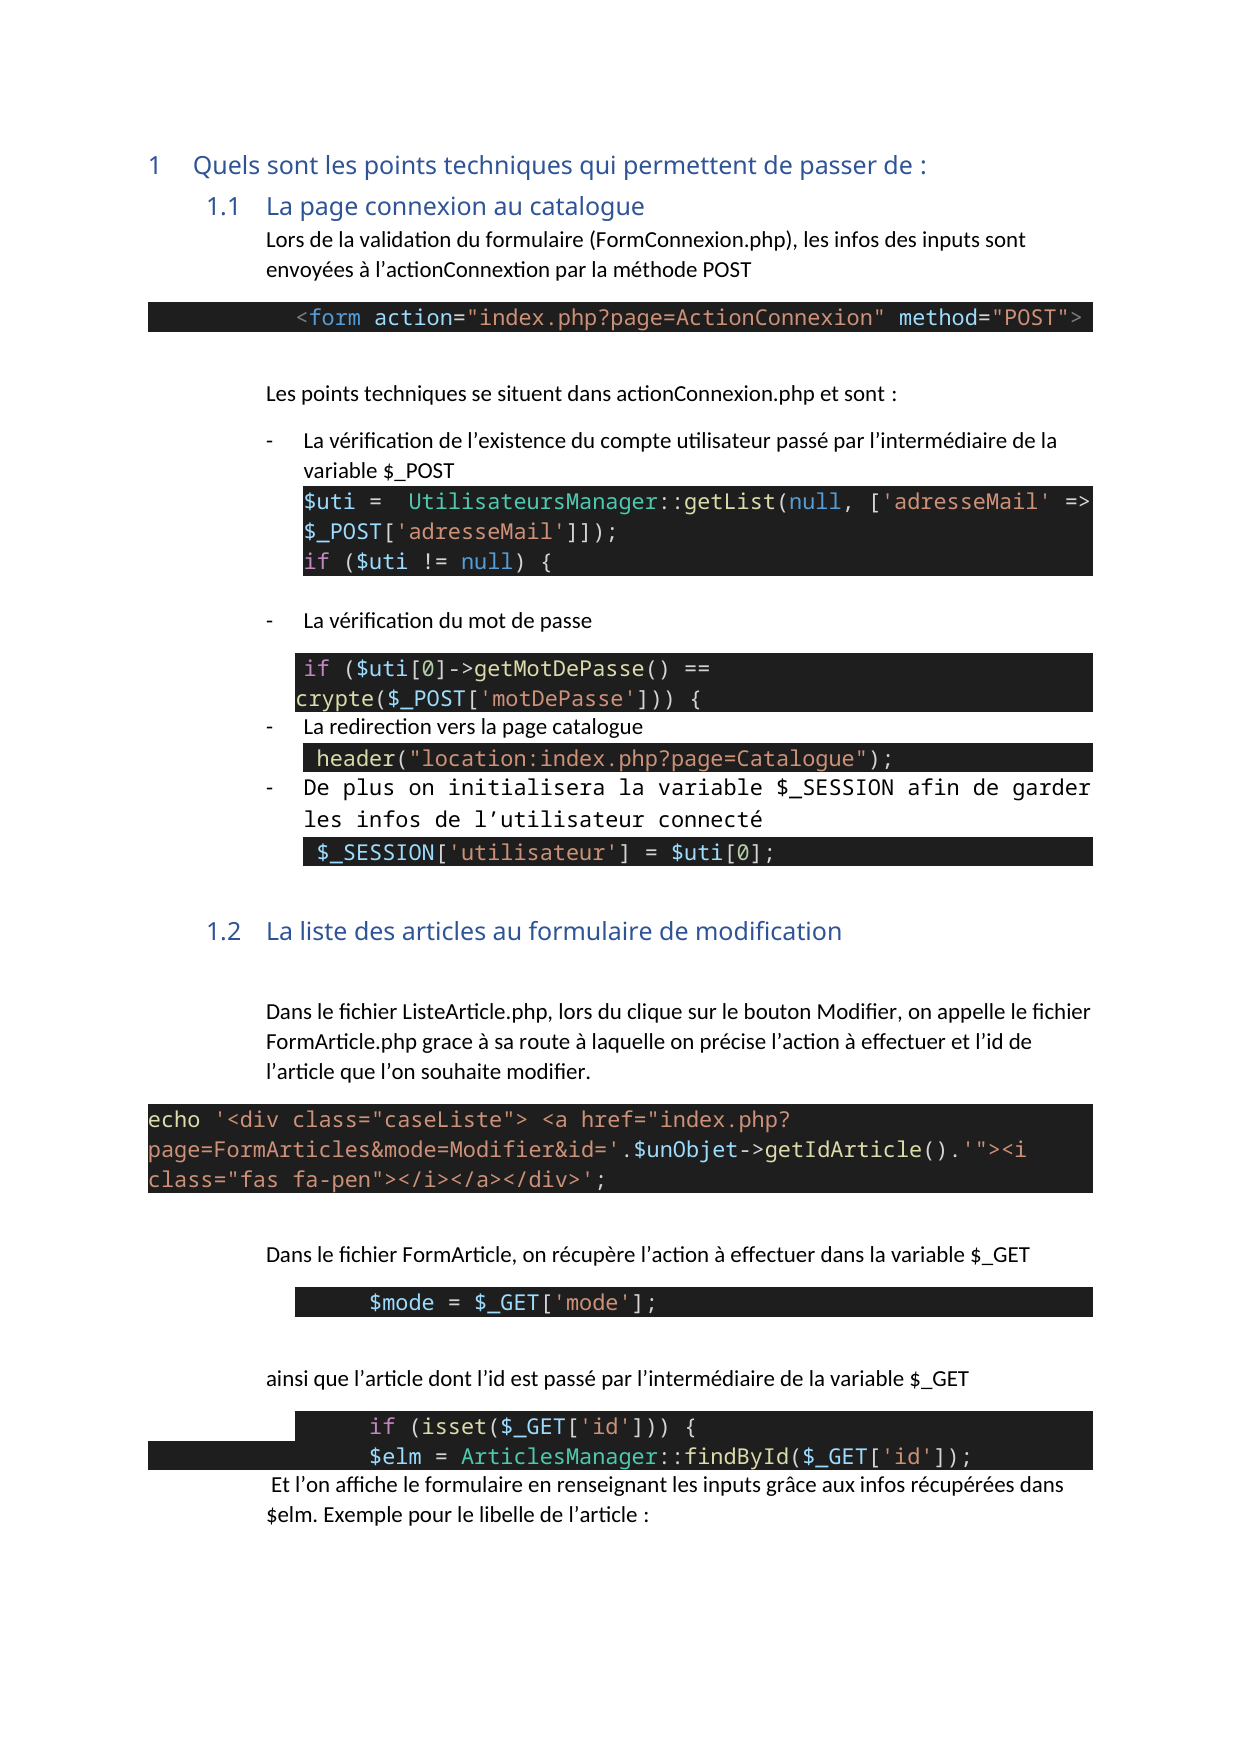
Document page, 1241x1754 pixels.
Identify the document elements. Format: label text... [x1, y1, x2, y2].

text <form action="index.php?page=ActionConnexion" method="POST"> [148, 302, 1093, 332]
list La redirection vers la page catalogue [266, 712, 1093, 740]
list header("location:index.php?page=Catalogue"); [303, 743, 1093, 772]
list if ($uti != null) { [303, 546, 1093, 576]
text Lors de la validation du formulaire (FormConnexion.php), les infos des inputs sont envoyées à l’actionConnextion par la méthode POST [266, 225, 1093, 283]
text echo '<div class="caseListe"> <a href="index.php?page=FormArticles&mode=Modifier&id='.$unObjet->getIdArticle().'"><i class="fas fa-pen"></i></a></div>'; [148, 1104, 1093, 1193]
list La vérification de l’existence du compte utilisateur passé par l’intermédiaire de la variable $_POST [266, 426, 1093, 484]
subtitle La page connexion au catalogue [206, 188, 1093, 223]
text if (isset($_GET['id'])) { [295, 1411, 1093, 1441]
text $elm = ArticlesManager::findById($_GET['id']); [148, 1441, 1093, 1470]
text Dans le fichier ListeArticle.php, lors du clique sur le bouton Modifier, on appelle le fichier FormArticle.php grace à sa route à laquelle on précise l’action à effectuer et l’id de l’article que l’on souhaite modifier. [266, 997, 1093, 1085]
text Et l’on affiche le formulaire en renseignant les inputs grâce aux infos récupérées dans $elm. Exemple pour le libelle de l’article : [266, 1470, 1093, 1529]
list De plus on initialisera la variable $_SESSION afin de garder les infos de l’utilisateur connecté [266, 772, 1093, 834]
text Dans le fichier FormArticle, on récupère l’action à effectuer dans la variable $_GET [266, 1240, 1093, 1268]
list $_SESSION['utilisateur'] = $uti[0]; [303, 837, 1093, 866]
list $uti = UtilisateursManager::getList(null, ['adresseMail' => $_POST['adresseMail']]); [303, 486, 1093, 546]
subtitle Quels sont les points techniques qui permettent de passer de : [148, 148, 1093, 182]
text Les points techniques se situent dans actionConnexion.php et sont : [266, 379, 1093, 407]
list La vérification du mot de passe [266, 606, 1093, 634]
text if ($uti[0]->getMotDePasse() == crypte($_POST['motDePasse'])) { [295, 653, 1093, 712]
subtitle La liste des articles au formulaire de modification [206, 913, 1093, 947]
text ainsi que l’article dont l’id est passé par l’intermédiaire de la variable $_GET [266, 1364, 1093, 1392]
text $mode = $_GET['mode']; [295, 1287, 1093, 1317]
